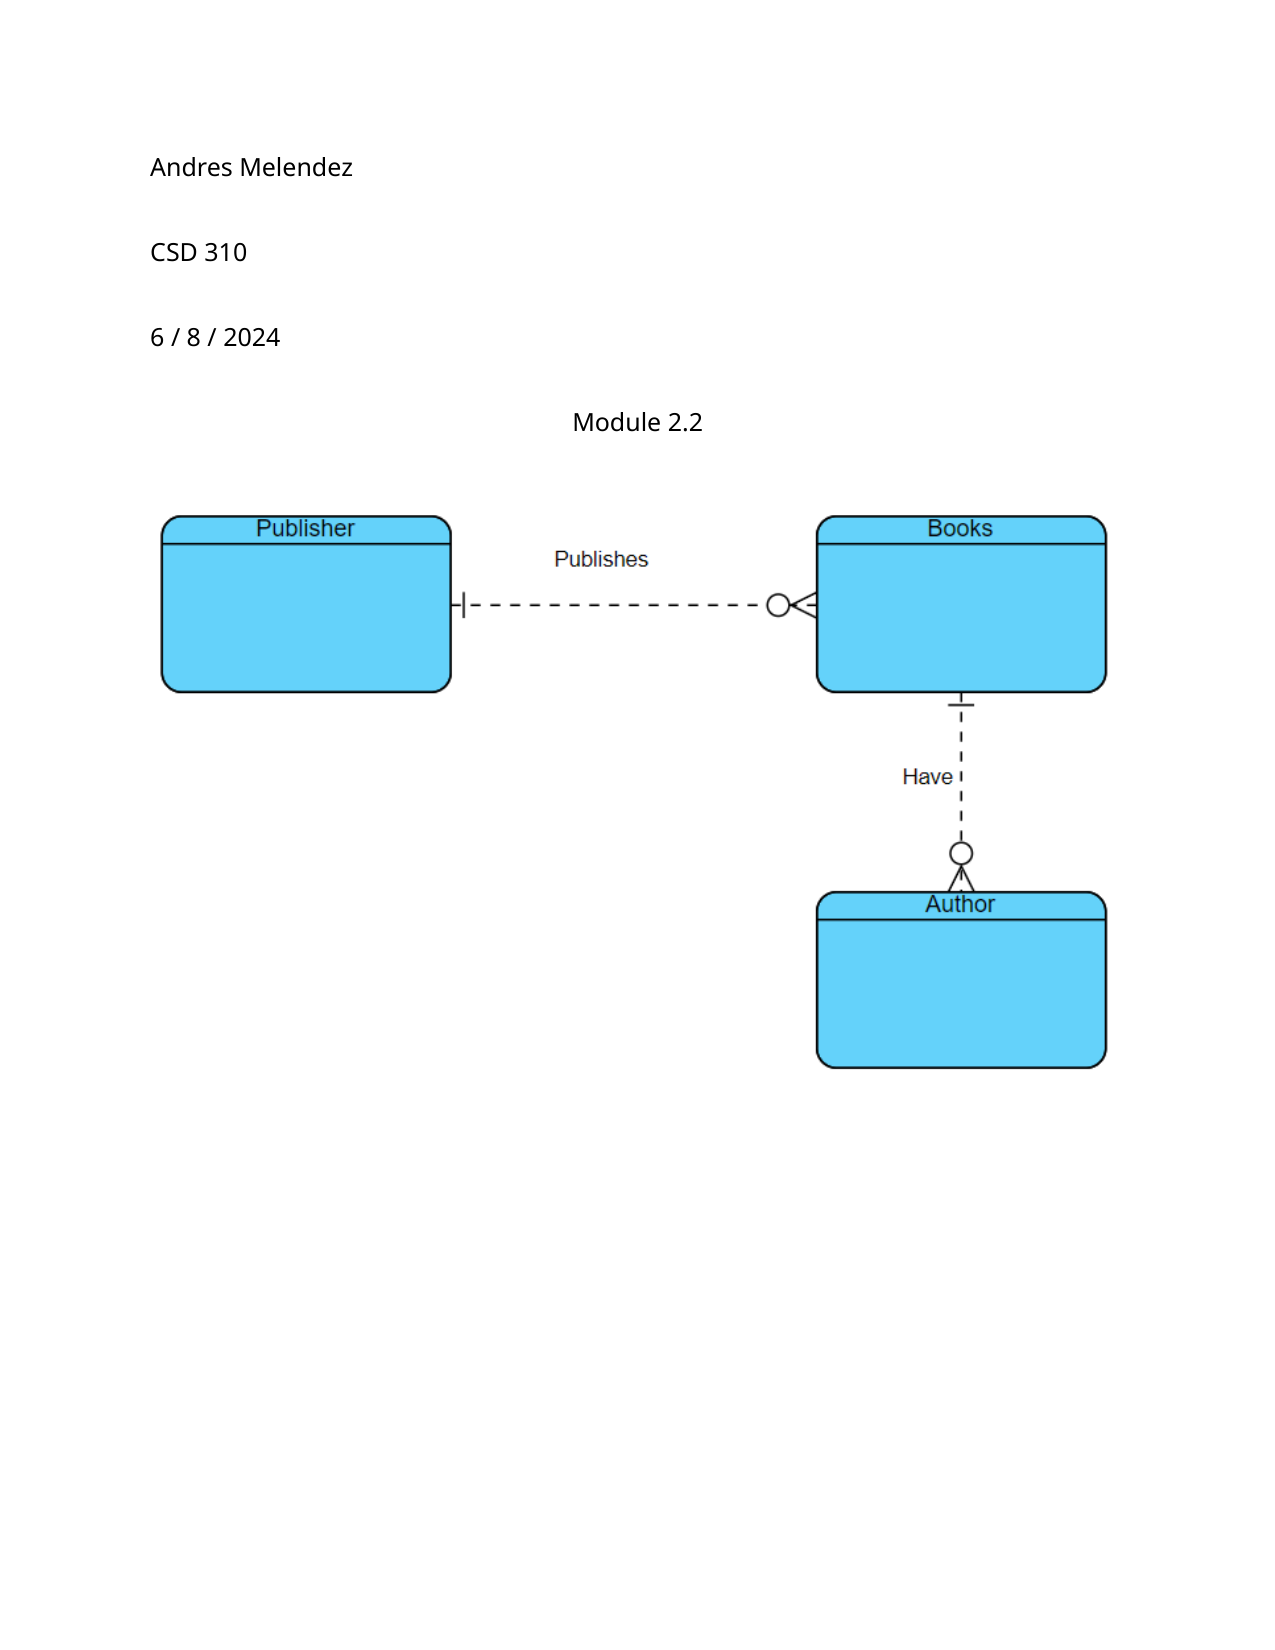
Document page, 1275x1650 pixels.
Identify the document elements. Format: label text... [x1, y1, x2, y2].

text Module 2.2 [150, 404, 1125, 438]
picture [150, 489, 1125, 1081]
text CSD 310 [150, 235, 1125, 269]
text 6 / 8 / 2024 [150, 319, 1125, 354]
text Andres Melendez [150, 150, 1125, 184]
